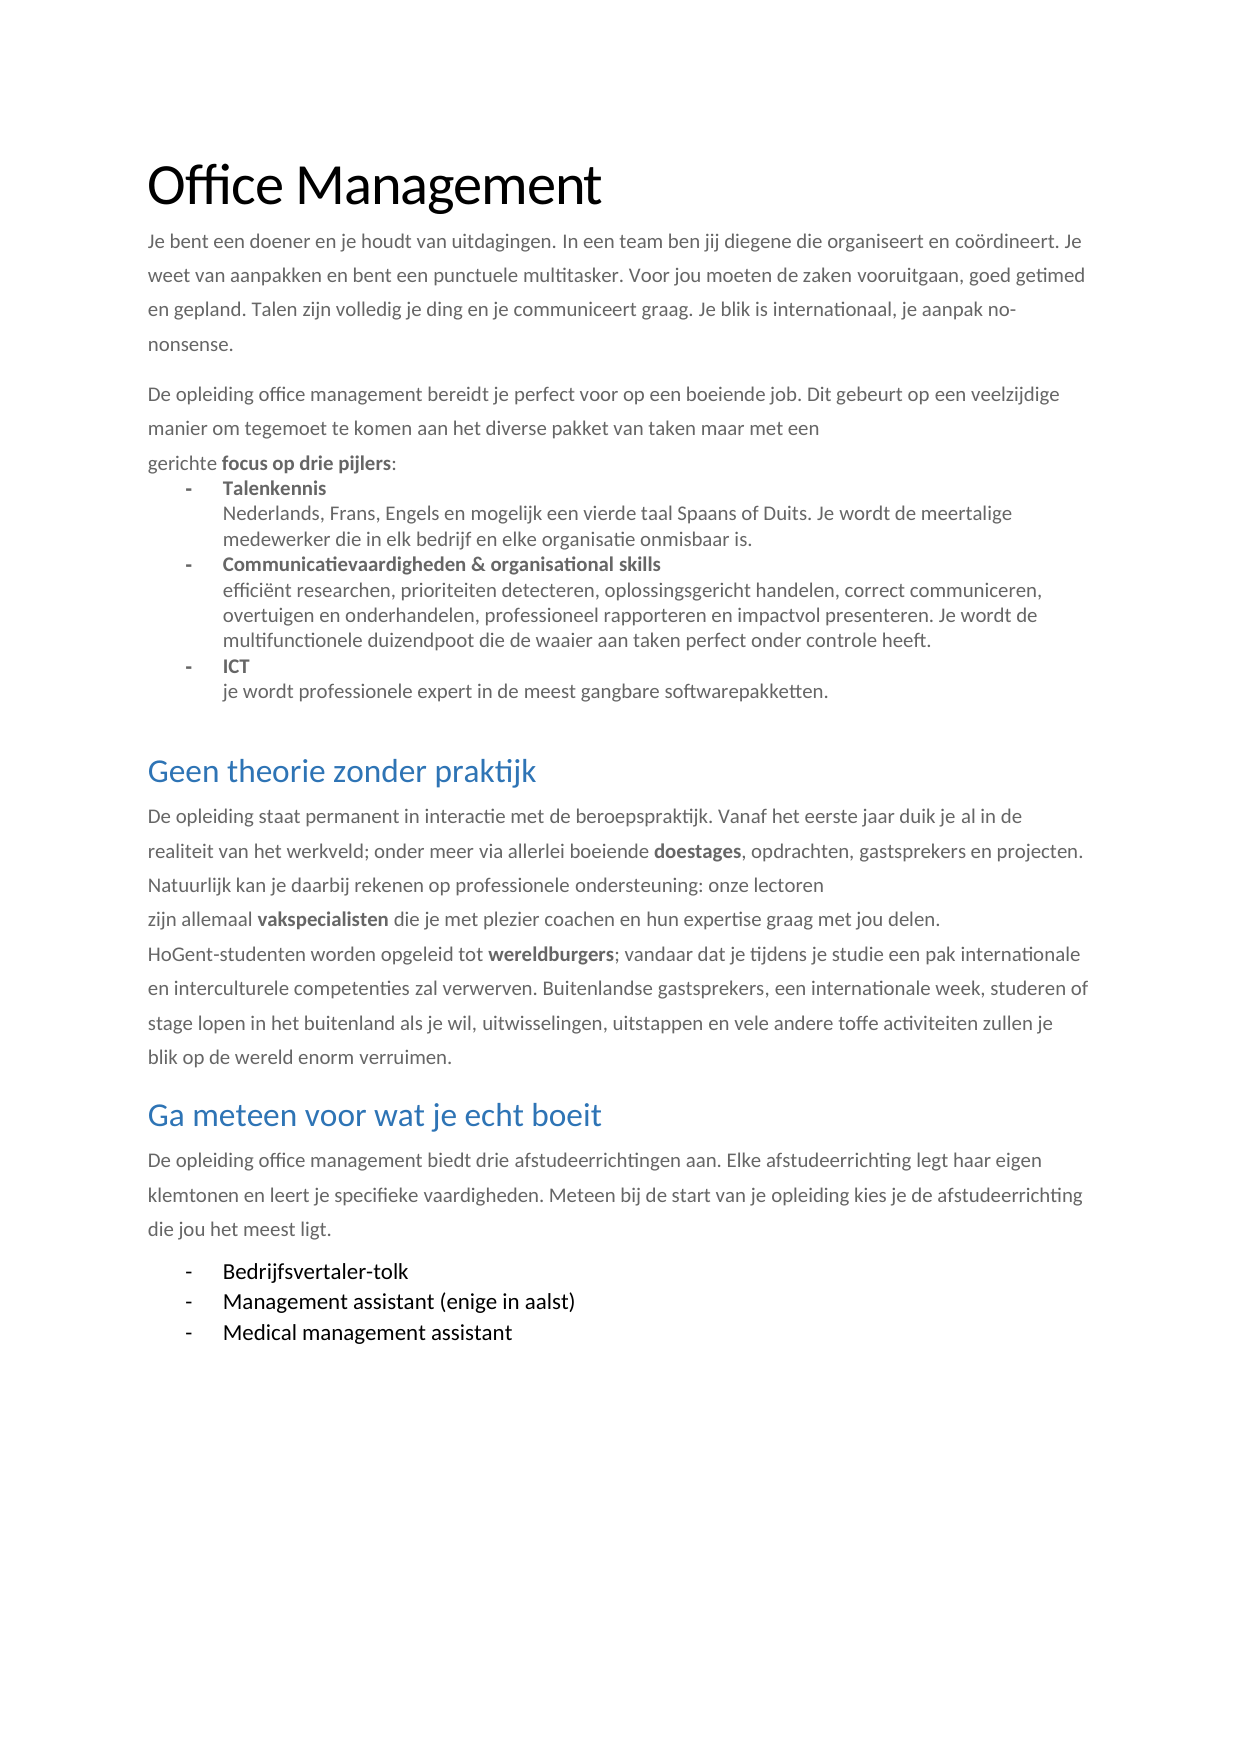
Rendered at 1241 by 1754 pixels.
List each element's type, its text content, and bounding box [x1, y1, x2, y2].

list Medical management assistant [185, 1318, 1093, 1346]
text De opleiding office management bereidt je perfect voor op een boeiende job. Dit gebeurt op een veelzijdige manier om tegemoet te komen aan het diverse pakket van taken maar met een gerichte focus op drie pijlers: [148, 372, 1093, 475]
title Office Management [148, 148, 1093, 219]
list Talenkennis Nederlands, Frans, Engels en mogelijk een vierde taal Spaans of Duits. Je wordt de meertalige medewerker die in elk bedrijf en elke organisatie onmisbaar is. [185, 475, 1093, 551]
text HoGent-studenten worden opgeleid tot wereldburgers; vandaar dat je tijdens je studie een pak internationale en interculturele competenties zal verwerven. Buitenlandse gastsprekers, een internationale week, studeren of stage lopen in het buitenland als je wil, uitwisselingen, uitstappen en vele andere toffe activiteiten zullen je blik op de wereld enorm verruimen. [148, 932, 1093, 1069]
list Management assistant (enige in aalst) [185, 1287, 1093, 1315]
subtitle Geen theorie zonder praktijk [148, 751, 1093, 791]
text De opleiding staat permanent in interactie met de beroepspraktijk. Vanaf het eerste jaar duik je al in de realiteit van het werkveld; onder meer via allerlei boeiende doestages, opdrachten, gastsprekers en projecten. [148, 794, 1093, 863]
list ICT je wordt professionele expert in de meest gangbare softwarepakketten. [185, 653, 1093, 704]
text De opleiding office management biedt drie afstudeerrichtingen aan. Elke afstudeerrichting legt haar eigen klemtonen en leert je specifieke vaardigheden. Meteen bij de start van je opleiding kies je de afstudeerrichting die jou het meest ligt. [148, 1138, 1093, 1242]
text Je bent een doener en je houdt van uitdagingen. In een team ben jij diegene die organiseert en coördineert. Je weet van aanpakken en bent een punctuele multitasker. Voor jou moeten de zaken vooruitgaan, goed getimed en gepland. Talen zijn volledig je ding en je communiceert graag. Je blik is internationaal, je aanpak no-nonsense. [148, 219, 1093, 356]
subtitle Ga meteen voor wat je echt boeit [148, 1094, 1093, 1135]
list Bedrijfsvertaler-tolk [185, 1257, 1093, 1285]
text Natuurlijk kan je daarbij rekenen op professionele ondersteuning: onze lectoren zijn allemaal vakspecialisten die je met plezier coachen en hun expertise graag met jou delen. [148, 863, 1093, 932]
list Communicatievaardigheden & organisational skills efficiënt researchen, prioriteiten detecteren, oplossingsgericht handelen, correct communiceren, overtuigen en onderhandelen, professioneel rapporteren en impactvol presenteren. Je wordt de multifunctionele duizendpoot die de waaier aan taken perfect onder controle heeft. [185, 551, 1093, 653]
